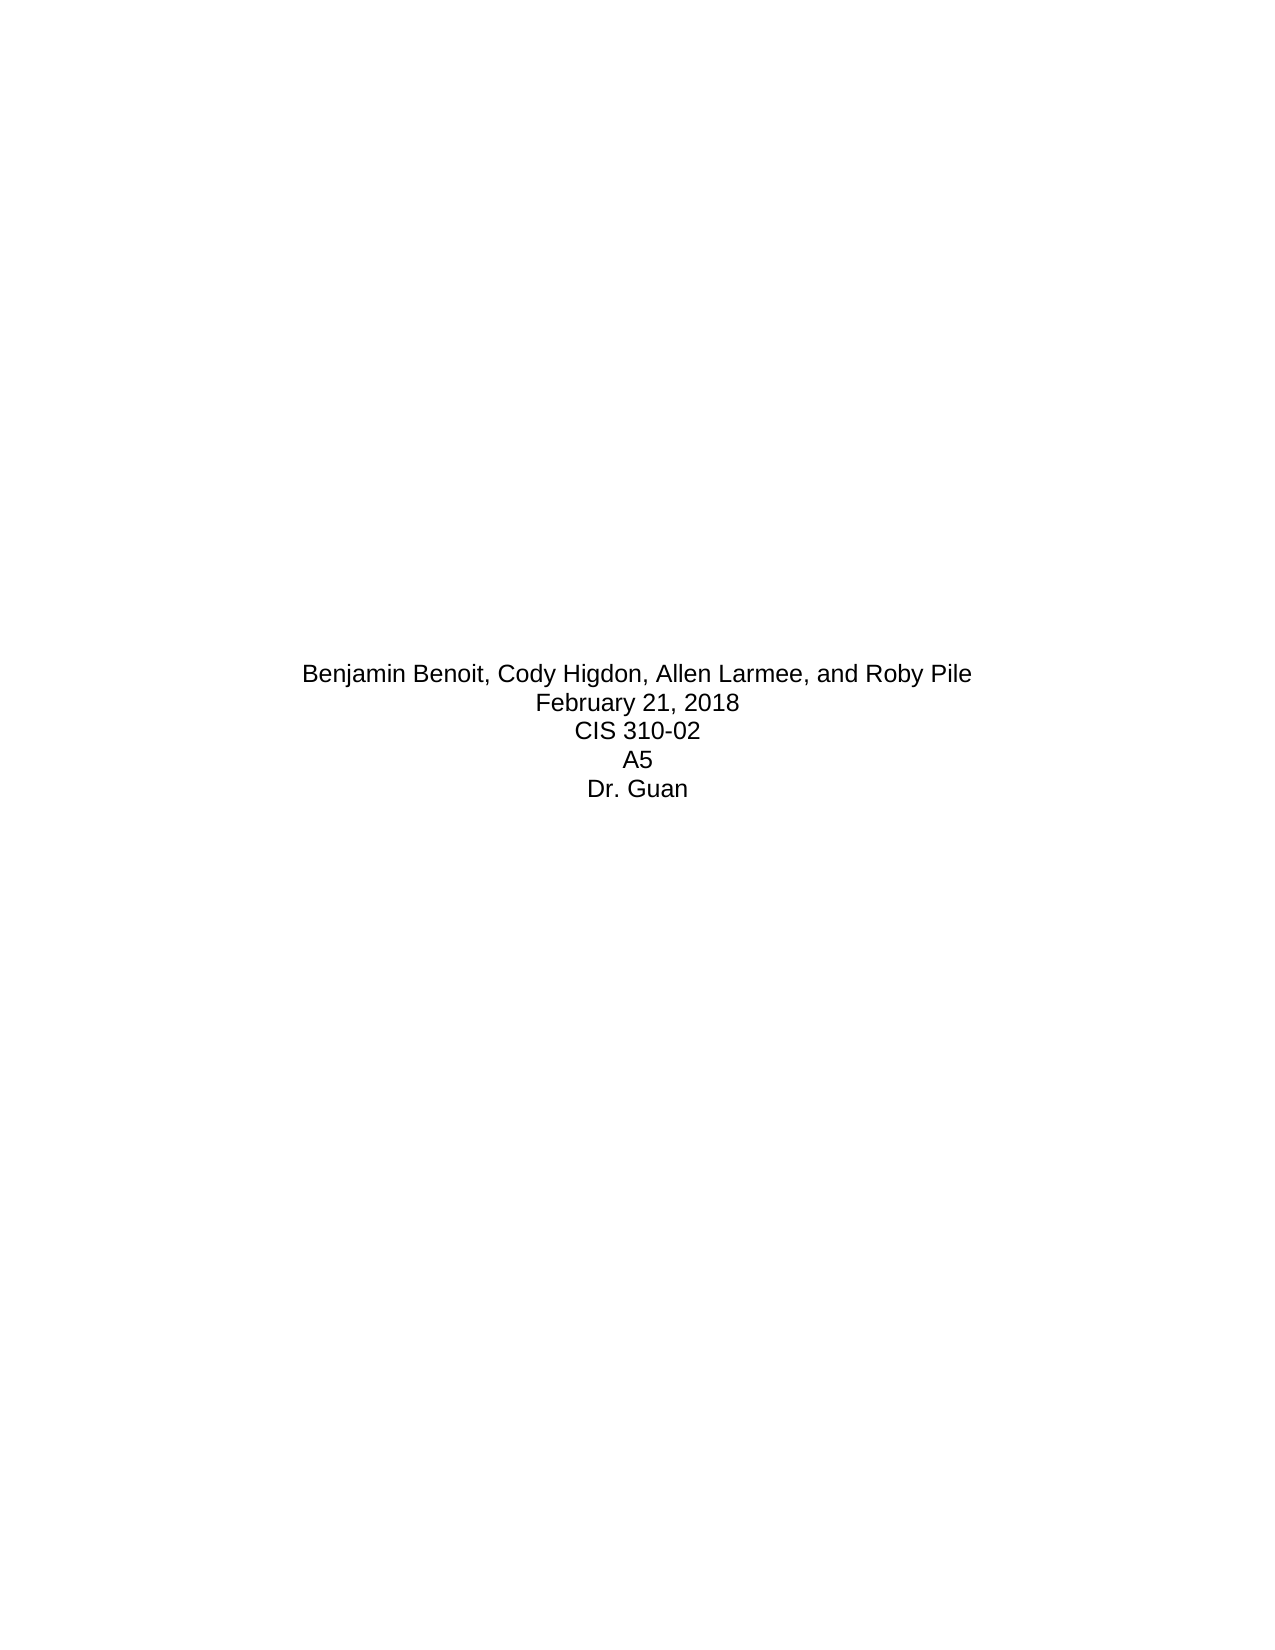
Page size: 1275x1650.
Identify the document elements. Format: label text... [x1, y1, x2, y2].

text Dr. Guan [150, 774, 1125, 803]
text CIS 310-02 [150, 716, 1125, 745]
text February 21, 2018 [150, 688, 1125, 716]
text Benjamin Benoit, Cody Higdon, Allen Larmee, and Roby Pile [150, 659, 1125, 688]
text A5 [150, 745, 1125, 774]
